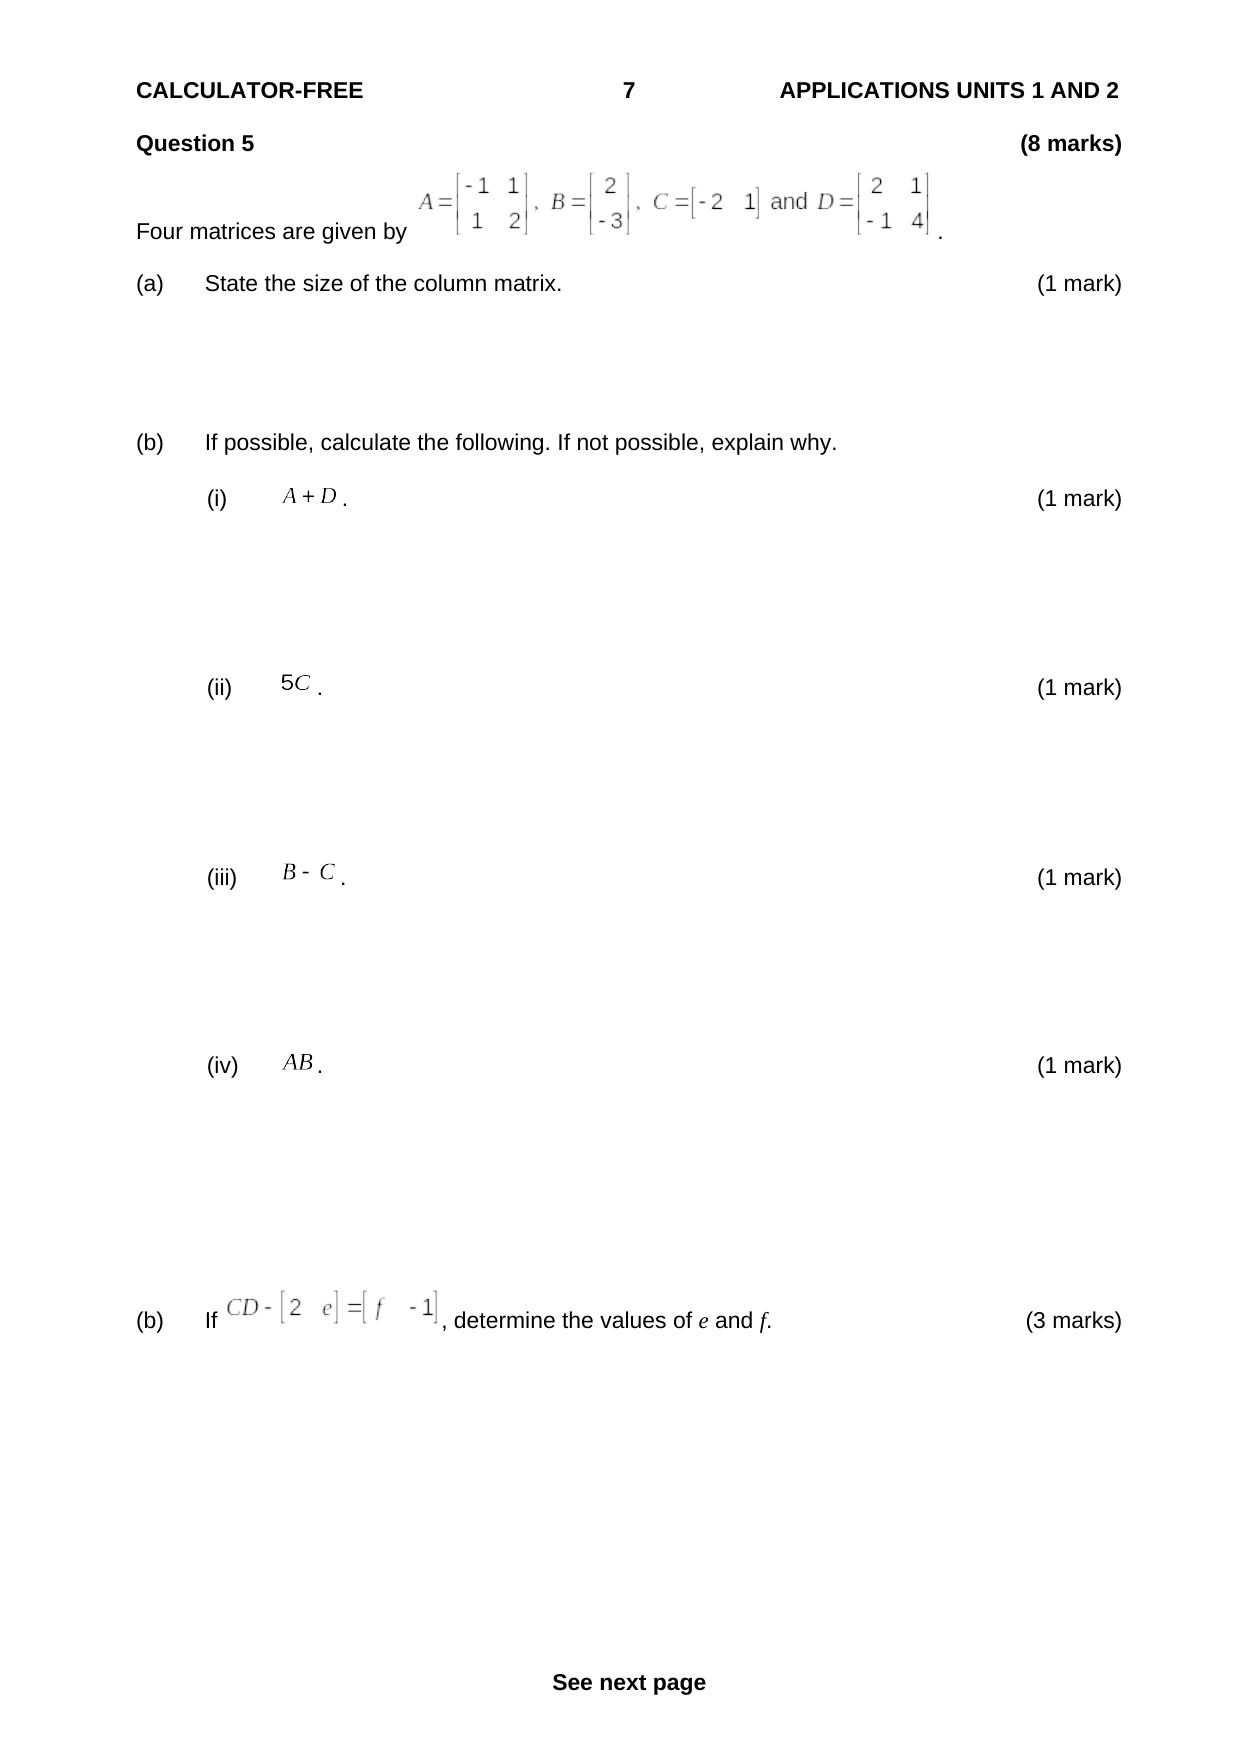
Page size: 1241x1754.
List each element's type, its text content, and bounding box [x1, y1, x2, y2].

text (b) If , determine the values of e and f. (3 marks) [136, 1289, 1122, 1333]
text (b) If possible, calculate the following. If not possible, explain why. [136, 428, 1122, 455]
text (i) . (1 mark) [207, 481, 1122, 511]
text (ii) . (1 mark) [207, 669, 1122, 701]
text Four matrices are given by . [136, 169, 1122, 244]
text (a) State the size of the column matrix. (1 mark) [136, 270, 1122, 297]
text Question 5 (8 marks) [136, 130, 1122, 156]
text (iv) . (1 mark) [207, 1048, 1122, 1078]
text (iii) . (1 mark) [207, 859, 1122, 890]
